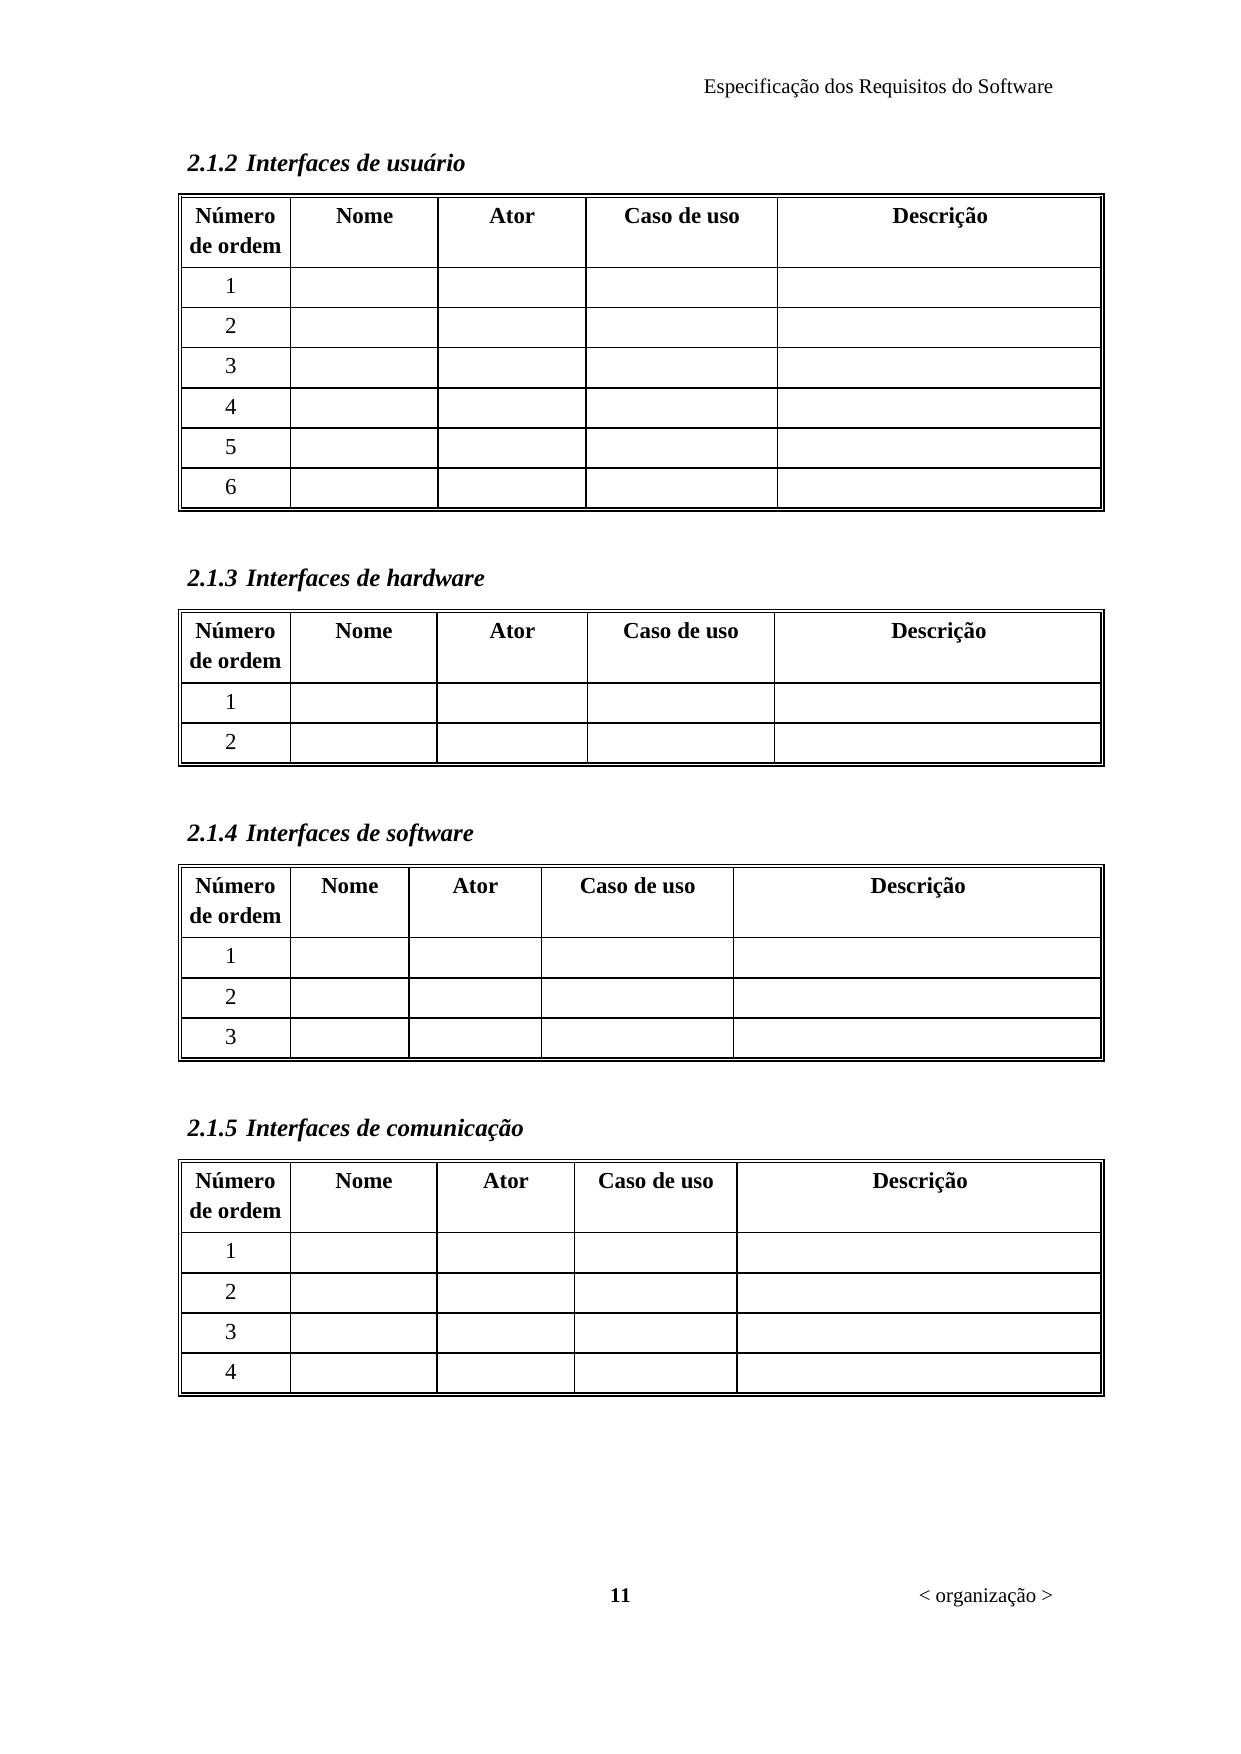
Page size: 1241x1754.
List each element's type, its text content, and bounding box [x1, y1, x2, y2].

table_cell [410, 1019, 541, 1057]
table_cell [439, 268, 585, 307]
table_header Número de ordem [182, 868, 290, 937]
table_cell [291, 268, 437, 307]
table_cell [588, 724, 774, 762]
table_cell [182, 469, 290, 507]
table_header Nome [291, 1163, 436, 1232]
table_cell [182, 1233, 290, 1272]
table_cell [438, 1354, 574, 1392]
table_cell [587, 268, 777, 307]
table_cell [734, 938, 1100, 977]
table_header Descrição [775, 613, 1100, 682]
table_cell [182, 429, 290, 467]
table_header Ator [410, 868, 541, 937]
table_cell [738, 1274, 1100, 1312]
table_cell [542, 938, 733, 977]
table_cell [291, 348, 437, 387]
table_cell [438, 1274, 574, 1312]
table_cell [778, 429, 1100, 467]
table_cell [778, 469, 1100, 507]
table_cell [587, 429, 777, 467]
table_cell [182, 1354, 290, 1392]
table_header Ator [438, 1163, 574, 1232]
table_header Nome [291, 198, 437, 267]
table_cell [438, 1233, 574, 1272]
table_cell [439, 308, 585, 347]
subtitle Interfaces de hardware [187, 563, 1053, 592]
table_cell [575, 1274, 736, 1312]
table_cell [575, 1233, 736, 1272]
table_cell [410, 938, 541, 977]
table_cell [182, 348, 290, 387]
table_cell [291, 1019, 408, 1057]
table_cell [575, 1314, 736, 1352]
table_header Nome [291, 613, 436, 682]
table_header Nome [291, 868, 408, 937]
subtitle Interfaces de usuário [187, 148, 1053, 176]
table_cell [291, 1274, 436, 1312]
table_cell [291, 684, 436, 722]
table_header Descrição [778, 198, 1100, 267]
table_cell [182, 1274, 290, 1312]
table_cell [438, 1314, 574, 1352]
table_cell [291, 938, 408, 977]
table_header Número de ordem [182, 613, 290, 682]
table_cell [778, 268, 1100, 307]
table_cell [738, 1233, 1100, 1272]
table_cell [438, 684, 587, 722]
table_cell [182, 268, 290, 307]
subtitle Interfaces de software [187, 818, 1053, 847]
table_cell [291, 389, 437, 427]
table_cell [778, 308, 1100, 347]
table_header Número de ordem [182, 1163, 290, 1232]
table_header Ator [439, 198, 585, 267]
table_header Ator [438, 613, 587, 682]
table_cell [775, 684, 1100, 722]
table_header Caso de uso [542, 868, 733, 937]
table_header Caso de uso [587, 198, 777, 267]
table_cell [587, 308, 777, 347]
table_cell [291, 429, 437, 467]
table_cell [291, 1354, 436, 1392]
table_cell [182, 938, 290, 977]
table_cell [738, 1314, 1100, 1352]
table_cell [587, 469, 777, 507]
table_cell [775, 724, 1100, 762]
table_cell [291, 979, 408, 1017]
table_cell [291, 308, 437, 347]
table_cell [439, 469, 585, 507]
table_cell [575, 1354, 736, 1392]
table_cell [182, 1314, 290, 1352]
table_header Descrição [734, 868, 1100, 937]
table_cell [734, 1019, 1100, 1057]
table_cell [734, 979, 1100, 1017]
table_cell [291, 1314, 436, 1352]
table_header Descrição [738, 1163, 1100, 1232]
table_cell [182, 979, 290, 1017]
table_cell [291, 724, 436, 762]
table_cell [182, 724, 290, 762]
table_cell [542, 1019, 733, 1057]
table_cell [182, 389, 290, 427]
table_cell [291, 469, 437, 507]
table_header Caso de uso [588, 613, 774, 682]
table_cell [439, 389, 585, 427]
table_header Número de ordem [182, 198, 290, 267]
table_cell [410, 979, 541, 1017]
subtitle Interfaces de comunicação [187, 1113, 1053, 1142]
table_cell [439, 429, 585, 467]
table_cell [587, 389, 777, 427]
table_cell [778, 348, 1100, 387]
table_cell [291, 1233, 436, 1272]
table_cell [182, 1019, 290, 1057]
table_header Caso de uso [575, 1163, 736, 1232]
table_cell [738, 1354, 1100, 1392]
table_cell [542, 979, 733, 1017]
table_cell [182, 308, 290, 347]
table_cell [778, 389, 1100, 427]
table_cell [438, 724, 587, 762]
table_cell [588, 684, 774, 722]
table_cell [439, 348, 585, 387]
table_cell [182, 684, 290, 722]
table_cell [587, 348, 777, 387]
